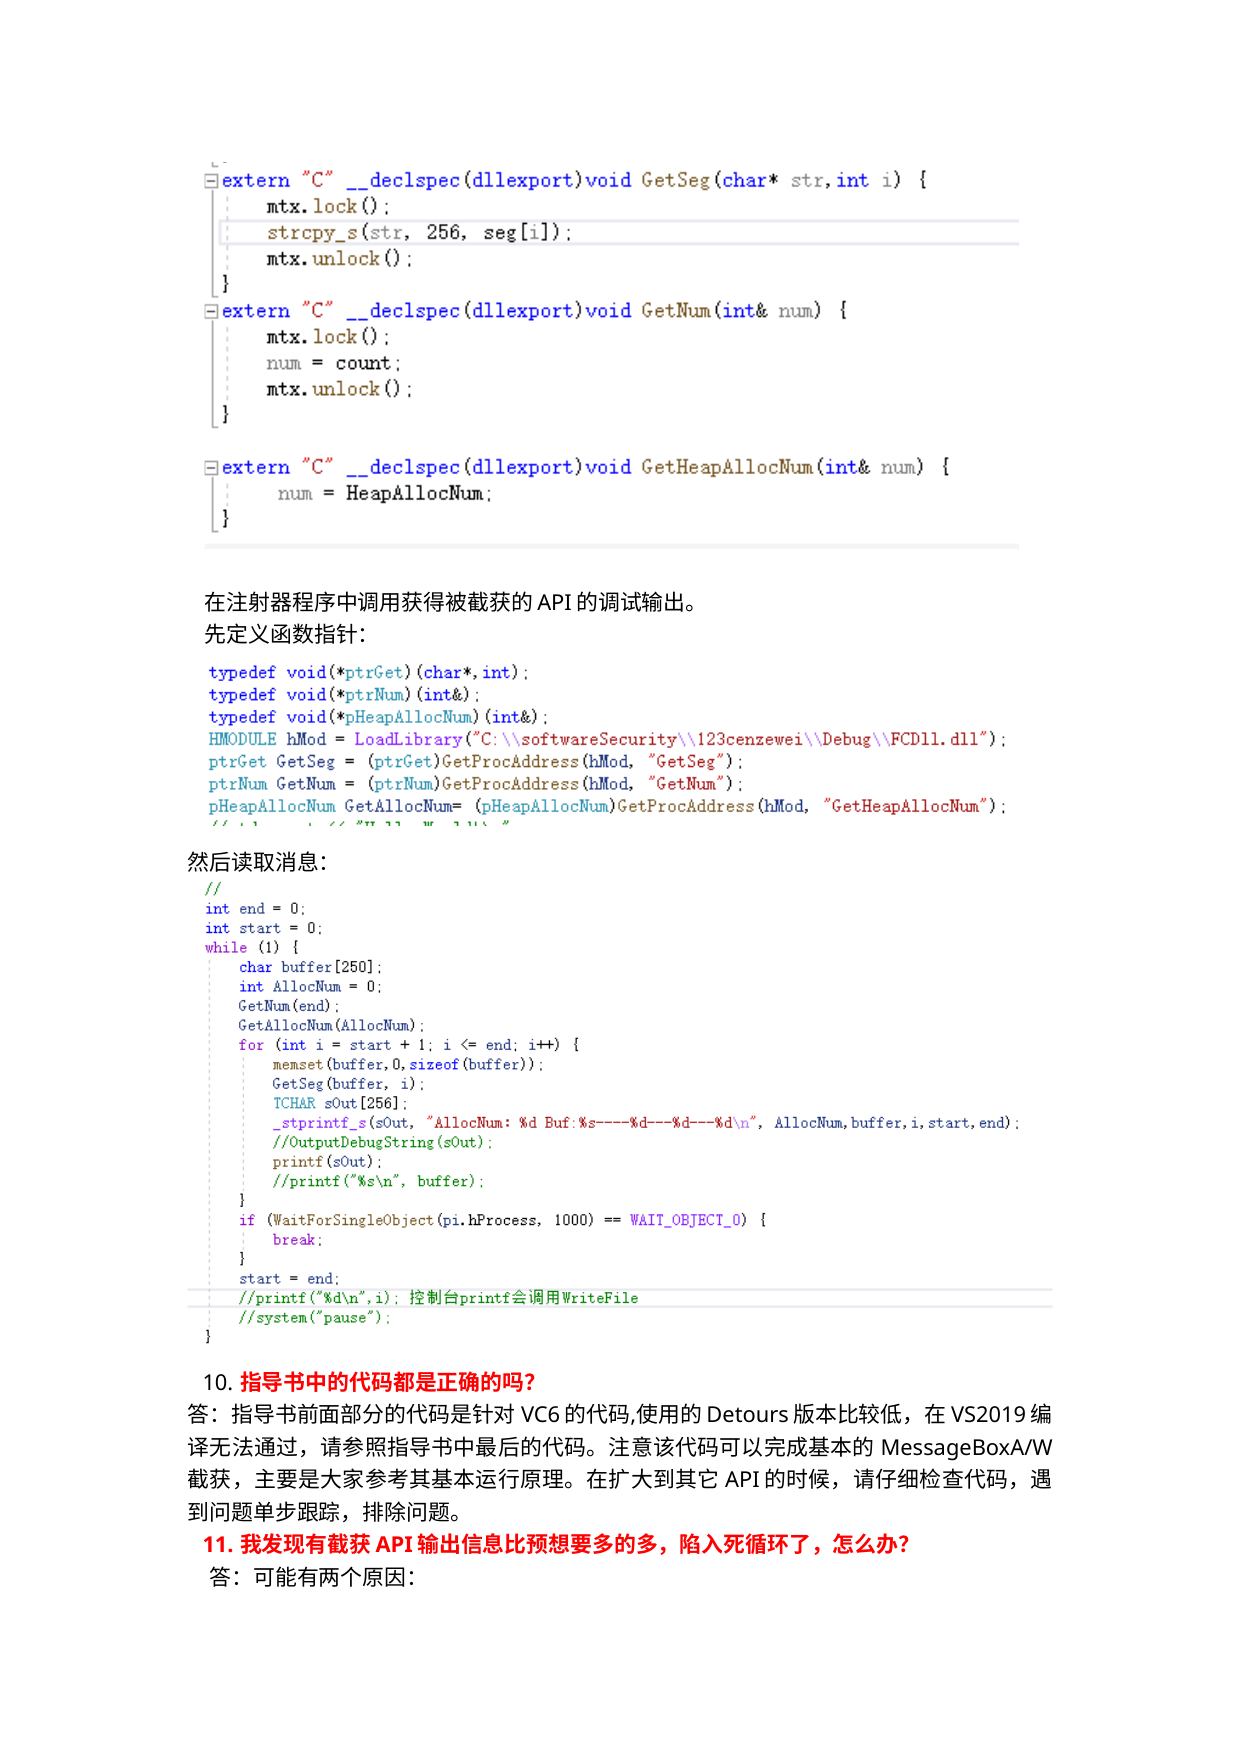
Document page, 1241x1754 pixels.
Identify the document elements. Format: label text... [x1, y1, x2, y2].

text 在注射器程序中调用获得被截获的API的调试输出。 [187, 584, 1053, 617]
picture [187, 877, 1053, 1364]
text 然后读取消息： [187, 844, 1053, 877]
picture [204, 162, 1020, 549]
text 答：可能有两个原因： [187, 1559, 1053, 1592]
text 先定义函数指针： [187, 617, 1053, 649]
text 答：指导书前面部分的代码是针对VC6的代码,使用的Detours版本比较低，在VS2019编译无法通过，请参照指导书中最后的代码。注意该代码可以完成基本的MessageBoxA/W截获，主要是大家参考其基本运行原理。在扩大到其它API的时候，请仔细检查代码，遇到问题单步跟踪，排除问题。 [187, 1397, 1053, 1527]
list 我发现有截获API输出信息比预想要多的多，陷入死循环了，怎么办？ [202, 1527, 1053, 1559]
picture [187, 649, 1053, 826]
list 指导书中的代码都是正确的吗？ [202, 1364, 1053, 1397]
